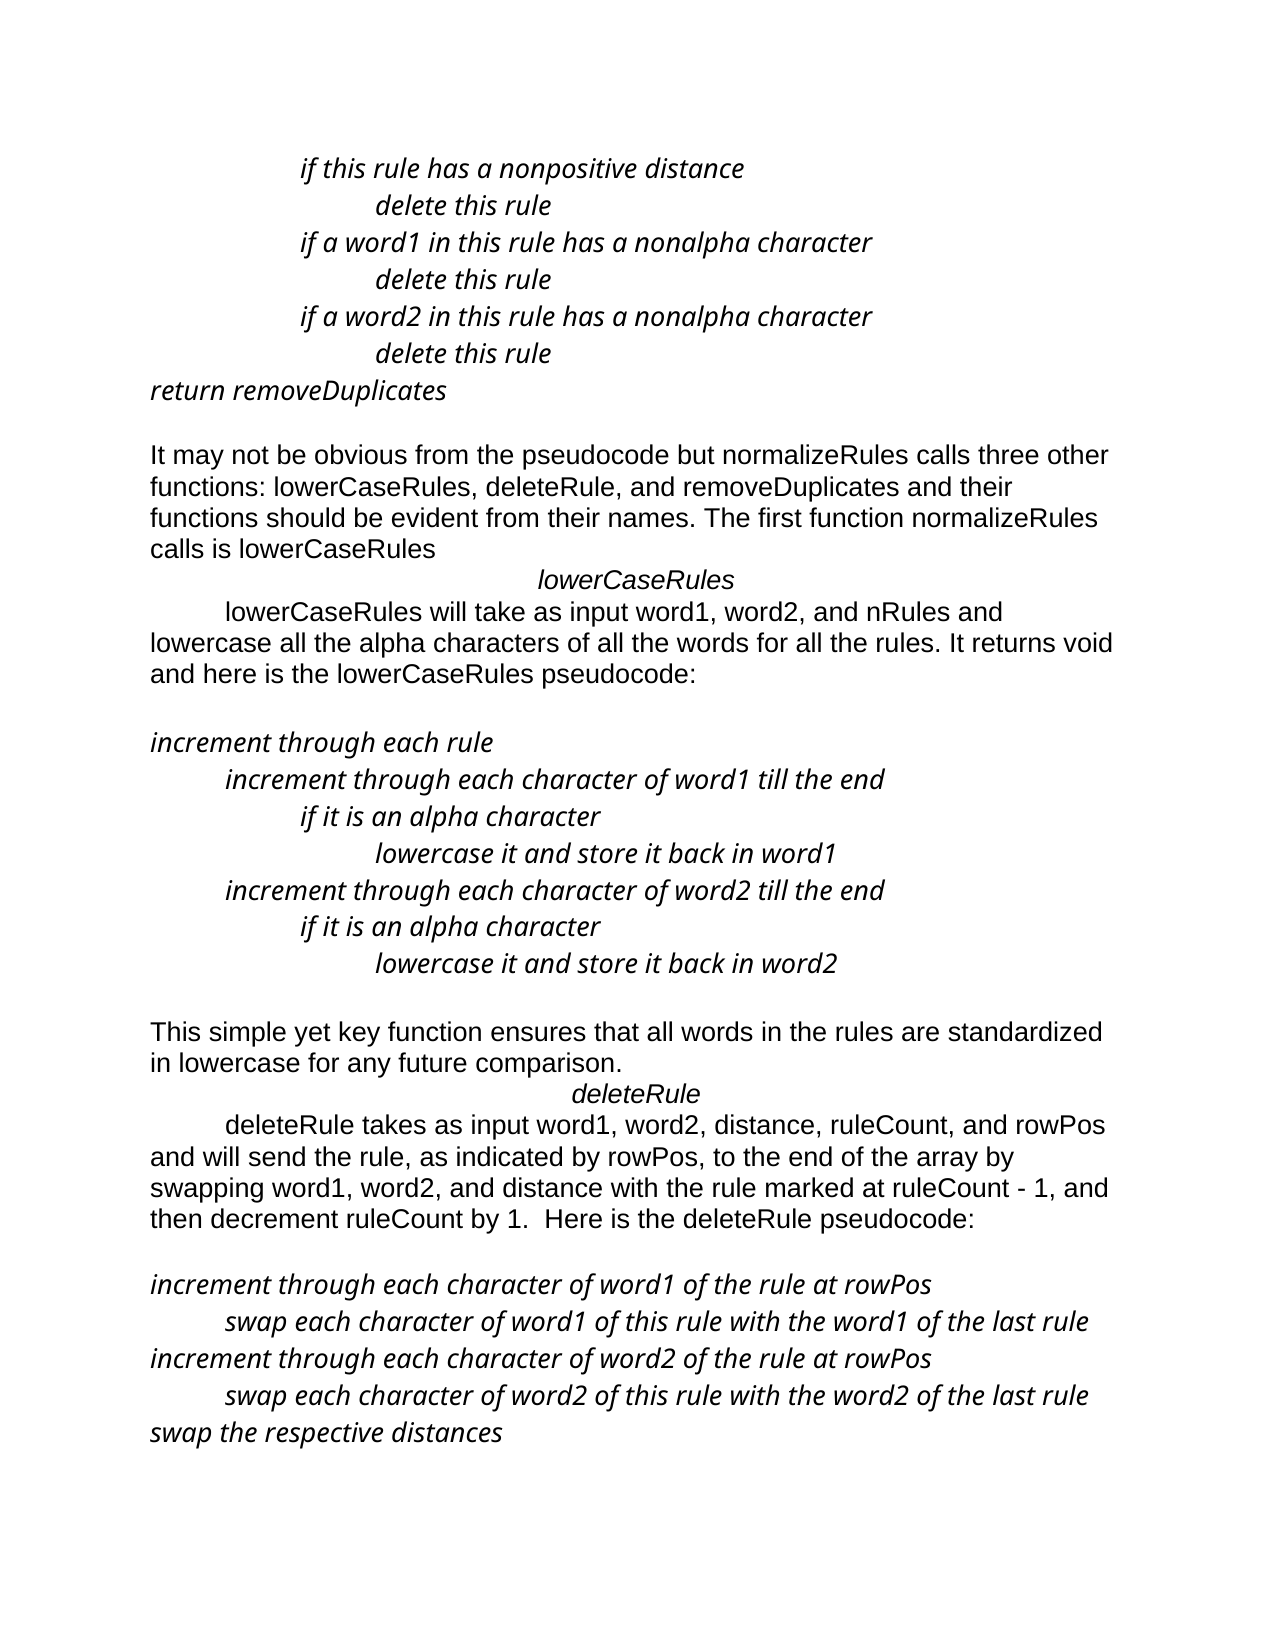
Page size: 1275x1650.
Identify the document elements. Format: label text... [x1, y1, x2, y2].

text delete this rule [150, 334, 1125, 371]
text swap each character of word2 of this rule with the word2 of the last rule [150, 1376, 1125, 1413]
text if it is an alpha character [150, 908, 1125, 945]
text lowerCaseRules will take as input word1, word2, and nRules and lowercase all the alpha characters of all the words for all the rules. It returns void and here is the lowerCaseRules pseudocode: [150, 596, 1125, 689]
text if this rule has a nonpositive distance [150, 150, 1125, 187]
text if a word2 in this rule has a nonalpha character [150, 297, 1125, 334]
text increment through each character of word1 till the end [150, 760, 1125, 797]
text It may not be obvious from the pseudocode but normalizeRules calls three other functions: lowerCaseRules, deleteRule, and removeDuplicates and their functions should be evident from their names. The first function normalizeRules calls is lowerCaseRules [150, 439, 1125, 564]
text This simple yet key function ensures that all words in the rules are standardized in lowercase for any future comparison. [150, 1016, 1125, 1078]
text lowerCaseRules [150, 564, 1125, 596]
text return removeDuplicates [150, 371, 1125, 408]
text deleteRule takes as input word1, word2, distance, ruleCount, and rowPos and will send the rule, as indicated by rowPos, to the end of the array by swapping word1, word2, and distance with the rule marked at ruleCount - 1, and then decrement ruleCount by 1. Here is the deleteRule pseudocode: [150, 1109, 1125, 1234]
text increment through each character of word2 till the end [150, 871, 1125, 908]
text delete this rule [150, 187, 1125, 224]
text if it is an alpha character [150, 797, 1125, 834]
text swap the respective distances [150, 1413, 1125, 1450]
text increment through each character of word1 of the rule at rowPos [150, 1266, 1125, 1302]
text increment through each rule [150, 723, 1125, 760]
text lowercase it and store it back in word1 [150, 834, 1125, 871]
text delete this rule [150, 261, 1125, 297]
text deleteRule [150, 1078, 1125, 1109]
text swap each character of word1 of this rule with the word1 of the last rule [150, 1302, 1125, 1339]
text increment through each character of word2 of the rule at rowPos [150, 1339, 1125, 1376]
text lowercase it and store it back in word2 [150, 945, 1125, 982]
text if a word1 in this rule has a nonalpha character [150, 224, 1125, 261]
